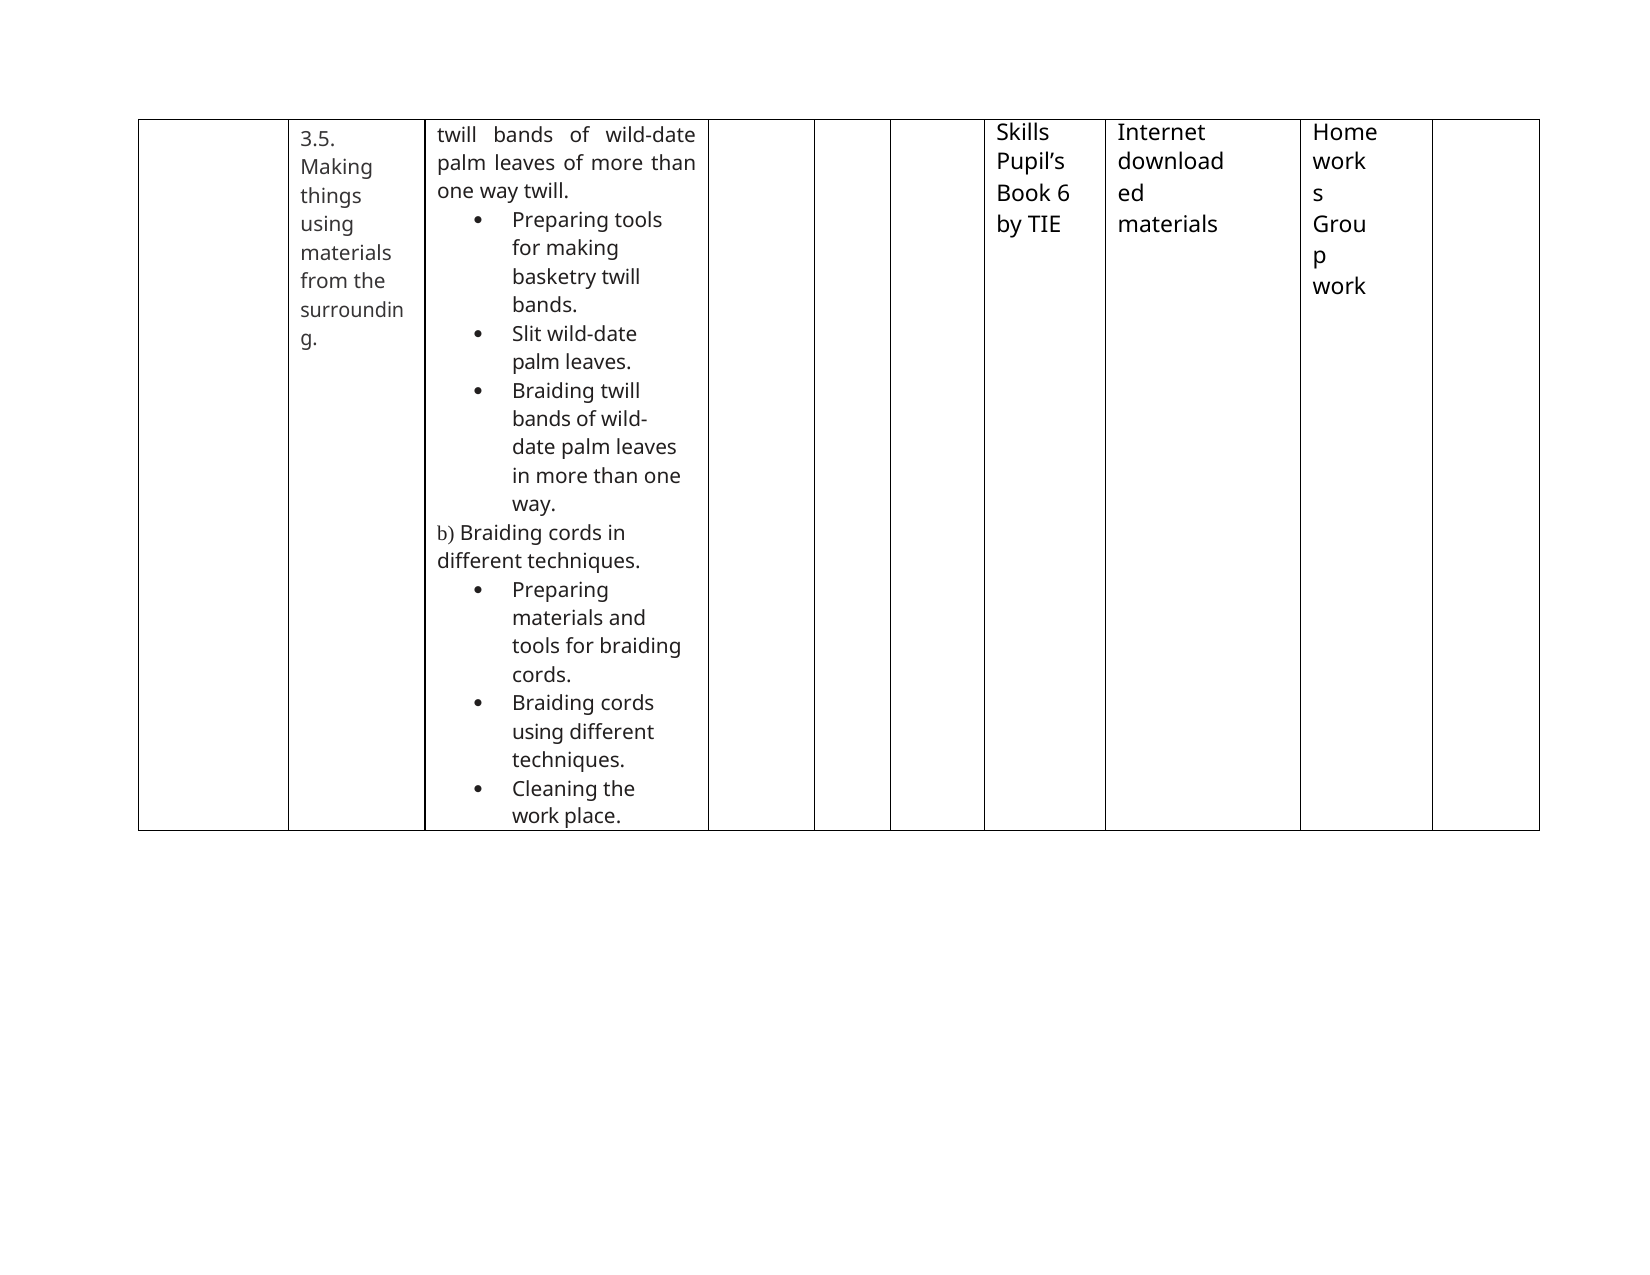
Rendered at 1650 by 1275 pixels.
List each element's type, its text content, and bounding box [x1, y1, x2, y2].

table_cell Braiding of basketry of twill bands of wild-date palm leaves of more than one way twill. Preparing tools for making basketry twill bands. Slit wild-date palm leaves. Braiding twill bands of wild-date palm leaves in more than one way. Braiding cords in different techniques. Preparing materials and tools for braiding cords. Braiding cords using different techniques. Cleaning the work place. [426, 120, 708, 829]
table_cell Internet downloaded materials [1106, 120, 1300, 829]
table_cell Skills Pupil’s Book 6 by TIE [985, 120, 1105, 829]
table_cell [709, 120, 814, 829]
table_cell [1433, 120, 1539, 829]
table_cell 3.5. Making things using materials from the surrounding. [289, 120, 424, 829]
table_cell Home works Group work [1301, 120, 1432, 829]
table_cell [891, 120, 984, 829]
table_cell 2 [815, 120, 890, 829]
